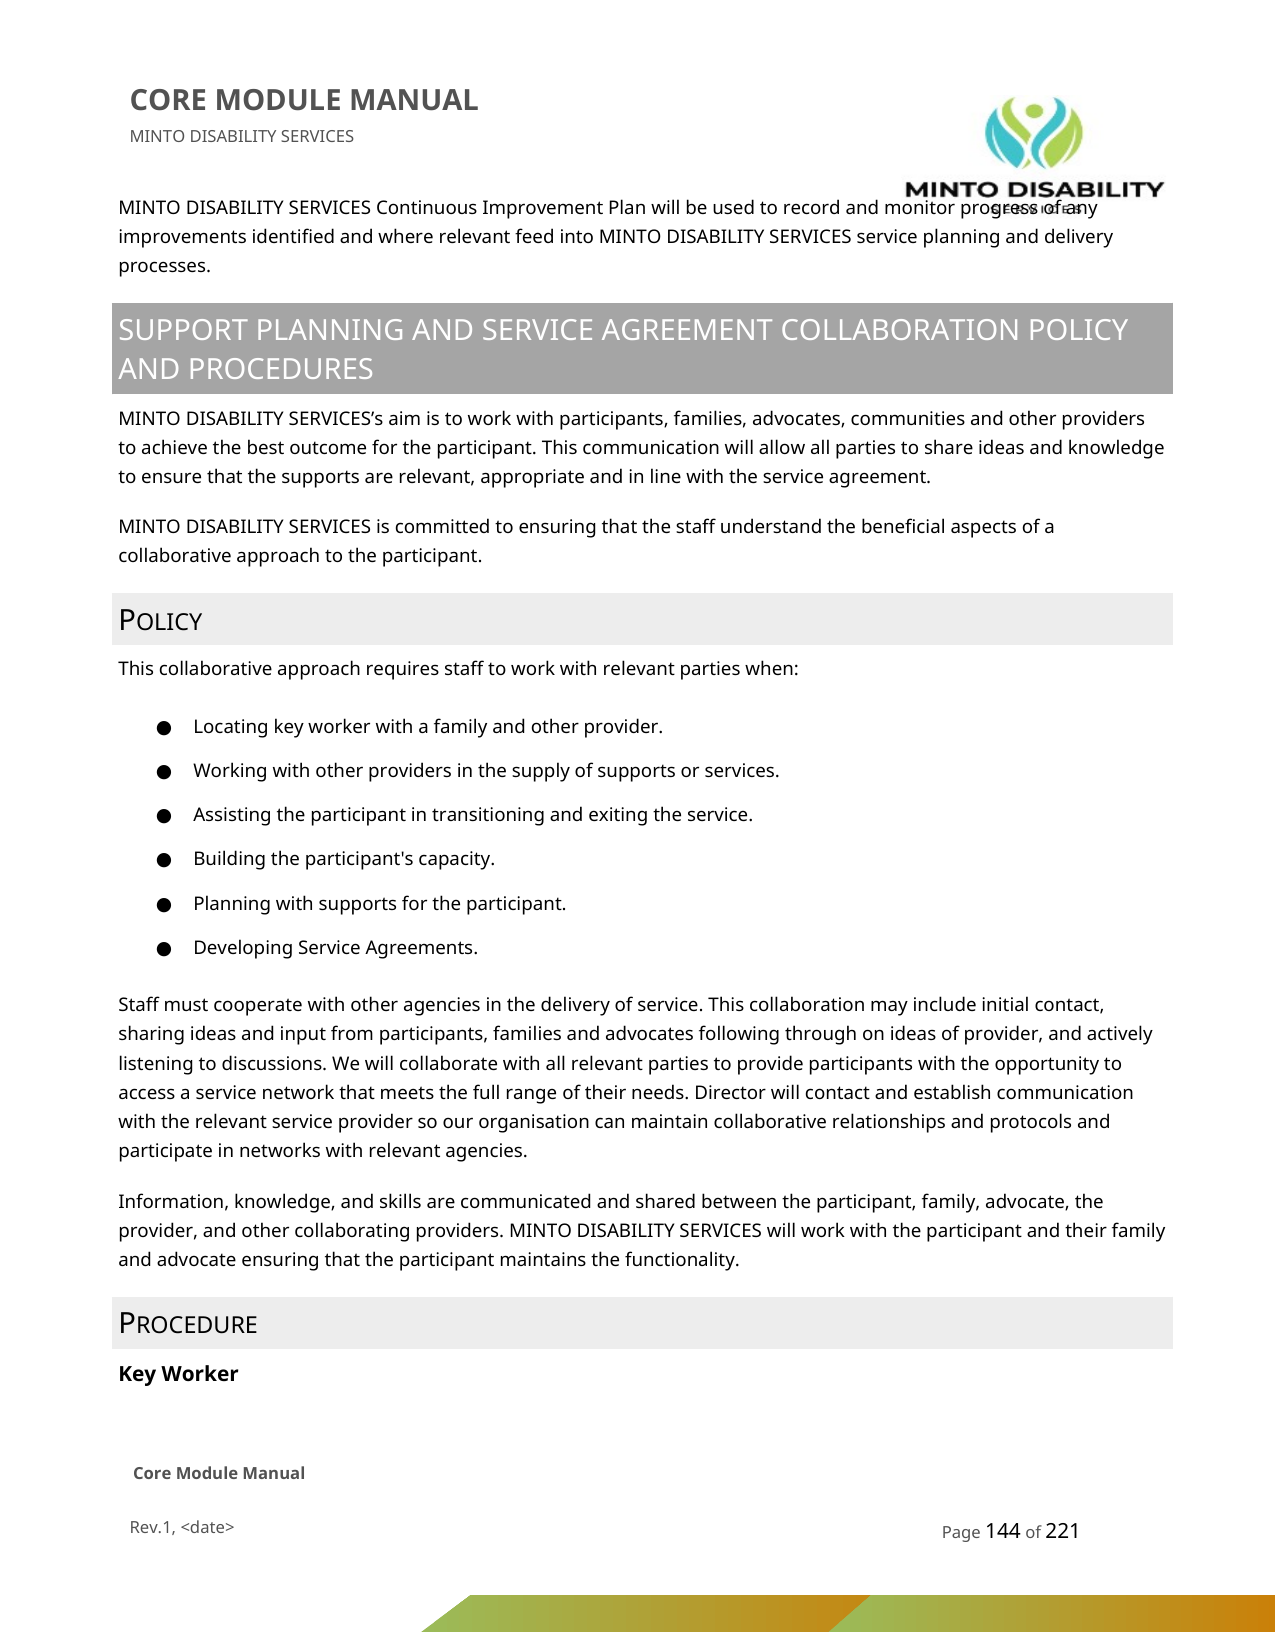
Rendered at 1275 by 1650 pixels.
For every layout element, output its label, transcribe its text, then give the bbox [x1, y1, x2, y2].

text MINTO DISABILITY SERVICES is committed to ensuring that the staff understand the beneficial aspects of a collaborative approach to the participant. [118, 513, 1167, 568]
list Developing Service Agreements. [156, 926, 1167, 965]
list Assisting the participant in transitioning and exiting the service. [156, 794, 1167, 832]
text MINTO DISABILITY SERVICES’s aim is to work with participants, families, advocates, communities and other providers to achieve the best outcome for the participant. This communication will allow all parties to share ideas and knowledge to ensure that the supports are relevant, appropriate and in line with the service agreement. [118, 405, 1167, 489]
text Staff must cooperate with other agencies in the delivery of service. This collaboration may include initial contact, sharing ideas and input from participants, families and advocates following through on ideas of provider, and actively listening to discussions. We will collaborate with all relevant parties to provide participants with the opportunity to access a service network that meets the full range of their needs. Director will contact and establish communication with the relevant service provider so our organisation can maintain collaborative relationships and protocols and participate in networks with relevant agencies. [118, 991, 1167, 1163]
list Planning with supports for the participant. [156, 882, 1167, 921]
text MINTO DISABILITY SERVICES Continuous Improvement Plan will be used to record and monitor progress of any improvements identified and where relevant feed into MINTO DISABILITY SERVICES service planning and delivery processes. [118, 194, 1167, 278]
list Locating key worker with a family and other provider. [156, 706, 1167, 744]
picture [901, 95, 1167, 194]
text This collaborative approach requires staff to work with relevant parties when: [118, 656, 1167, 681]
list Building the participant's capacity. [156, 838, 1167, 877]
list Working with other providers in the supply of supports or services. [156, 750, 1167, 788]
subtitle Procedure [118, 1303, 1167, 1342]
subtitle SUPPORT PLANNING AND SERVICE AGREEMENT COLLABORATION POLICY AND PROCEDURES [118, 309, 1167, 388]
text Information, knowledge, and skills are communicated and shared between the participant, family, advocate, the provider, and other collaborating providers. MINTO DISABILITY SERVICES will work with the participant and their family and advocate ensuring that the participant maintains the functionality. [118, 1188, 1167, 1272]
text Key Worker [118, 1359, 1167, 1388]
subtitle Policy [118, 599, 1167, 639]
